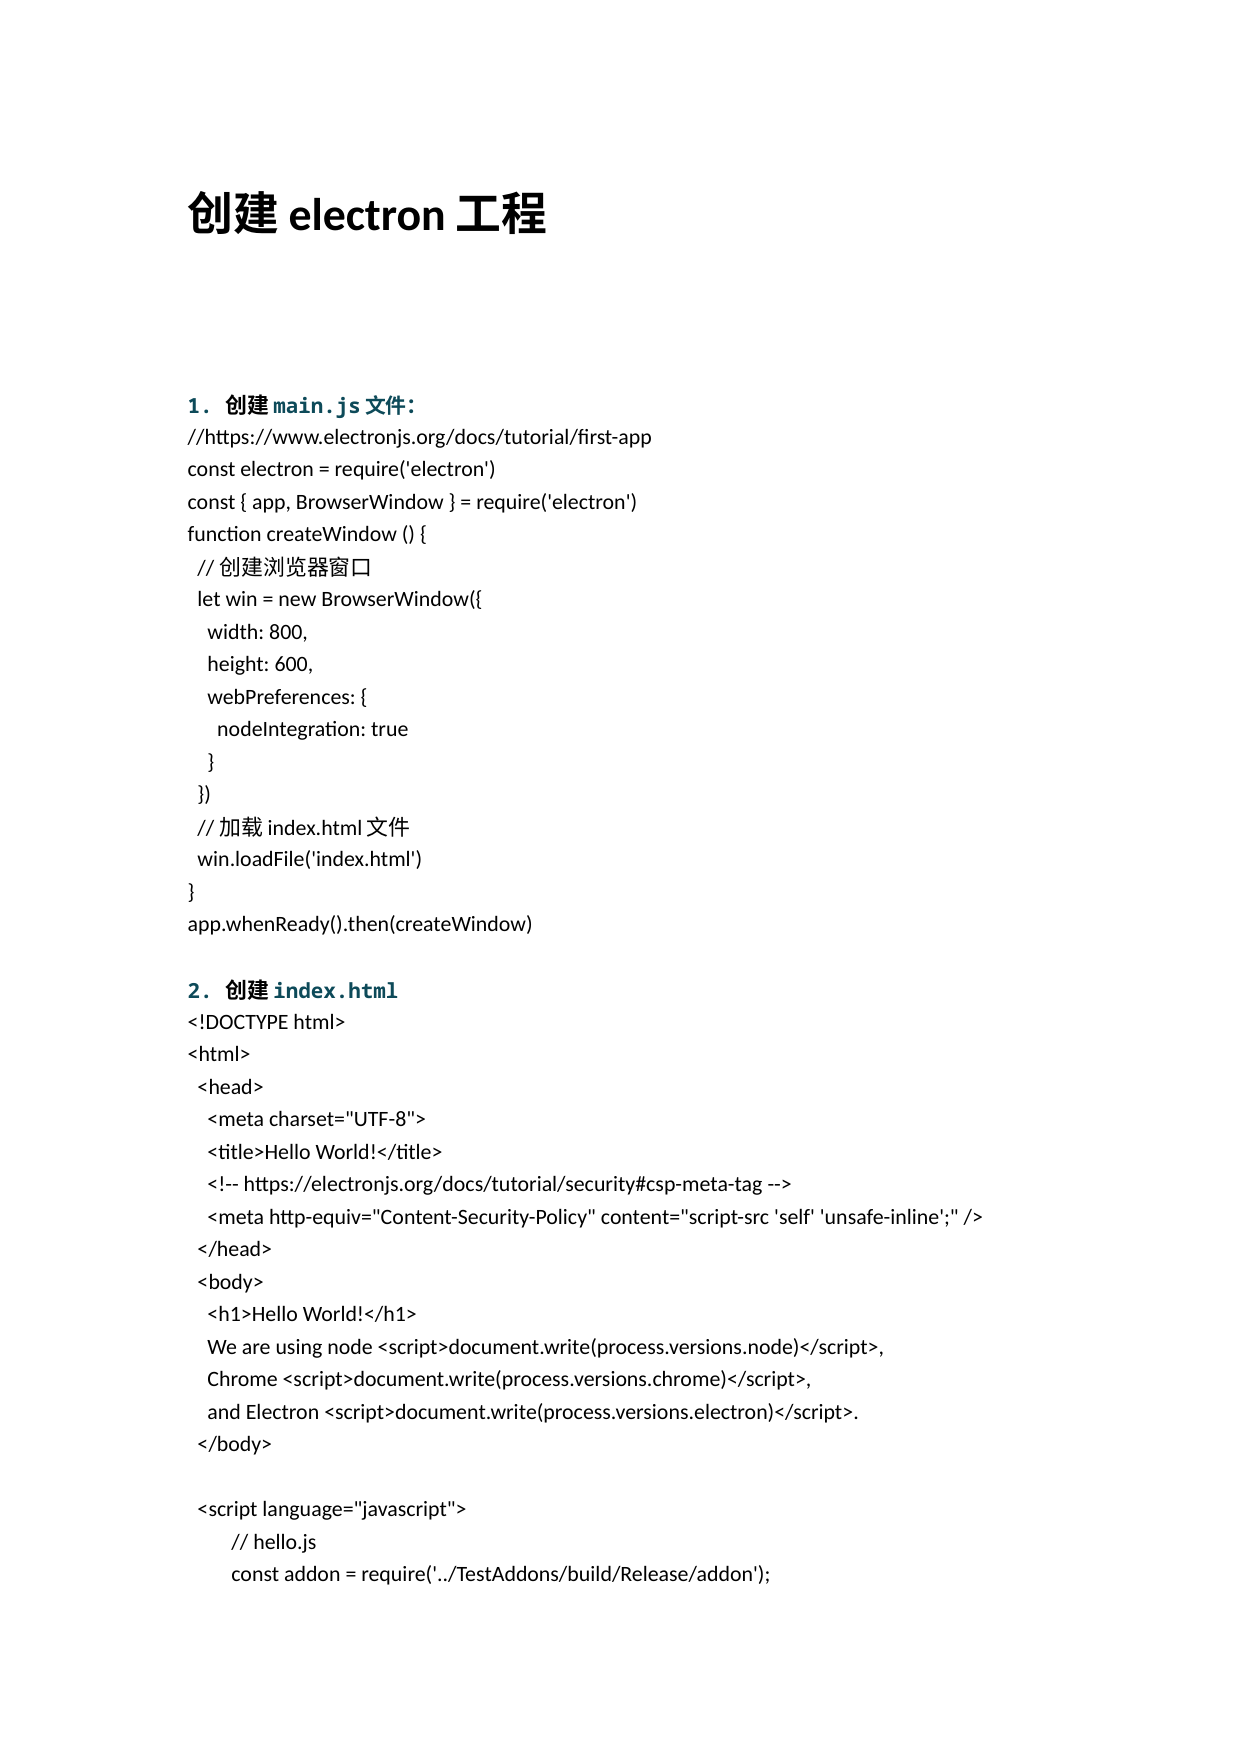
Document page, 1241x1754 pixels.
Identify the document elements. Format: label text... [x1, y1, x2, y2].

text win.loadFile('index.html') [187, 842, 1053, 875]
text <!DOCTYPE html> [187, 1005, 1053, 1037]
text webPreferences: { [187, 680, 1053, 712]
text We are using node <script>document.write(process.versions.node)</script>, [187, 1330, 1053, 1362]
list 创建main.js文件： [187, 387, 1053, 420]
text <body> [187, 1265, 1053, 1297]
subtitle 创建electron工程 [187, 162, 1053, 259]
text <head> [187, 1070, 1053, 1102]
text </body> [187, 1427, 1053, 1460]
text <script language="javascript"> [187, 1492, 1053, 1525]
list 创建index.html [187, 972, 1053, 1005]
text <title>Hello World!</title> [187, 1135, 1053, 1167]
text const addon = require('../TestAddons/build/Release/addon'); [187, 1557, 1053, 1590]
text and Electron <script>document.write(process.versions.electron)</script>. [187, 1395, 1053, 1427]
text nodeIntegration: true [187, 712, 1053, 745]
text function createWindow () { [187, 517, 1053, 550]
text <meta charset="UTF-8"> [187, 1102, 1053, 1135]
text let win = new BrowserWindow({ [187, 582, 1053, 615]
text } [187, 745, 1053, 777]
text <meta http-equiv="Content-Security-Policy" content="script-src 'self' 'unsafe-inline';" /> [187, 1200, 1053, 1232]
text <h1>Hello World!</h1> [187, 1297, 1053, 1330]
text </head> [187, 1232, 1053, 1265]
text const electron = require('electron') [187, 452, 1053, 485]
text //https://www.electronjs.org/docs/tutorial/first-app [187, 420, 1053, 452]
text <html> [187, 1037, 1053, 1070]
text } [187, 875, 1053, 907]
text }) [187, 777, 1053, 810]
text const { app, BrowserWindow } = require('electron') [187, 485, 1053, 517]
text width: 800, [187, 615, 1053, 647]
text // hello.js [187, 1525, 1053, 1557]
text // 创建浏览器窗口 [187, 550, 1053, 582]
text Chrome <script>document.write(process.versions.chrome)</script>, [187, 1362, 1053, 1395]
text <!-- https://electronjs.org/docs/tutorial/security#csp-meta-tag --> [187, 1167, 1053, 1200]
text height: 600, [187, 647, 1053, 680]
text app.whenReady().then(createWindow) [187, 907, 1053, 940]
text // 加载index.html文件 [187, 810, 1053, 842]
